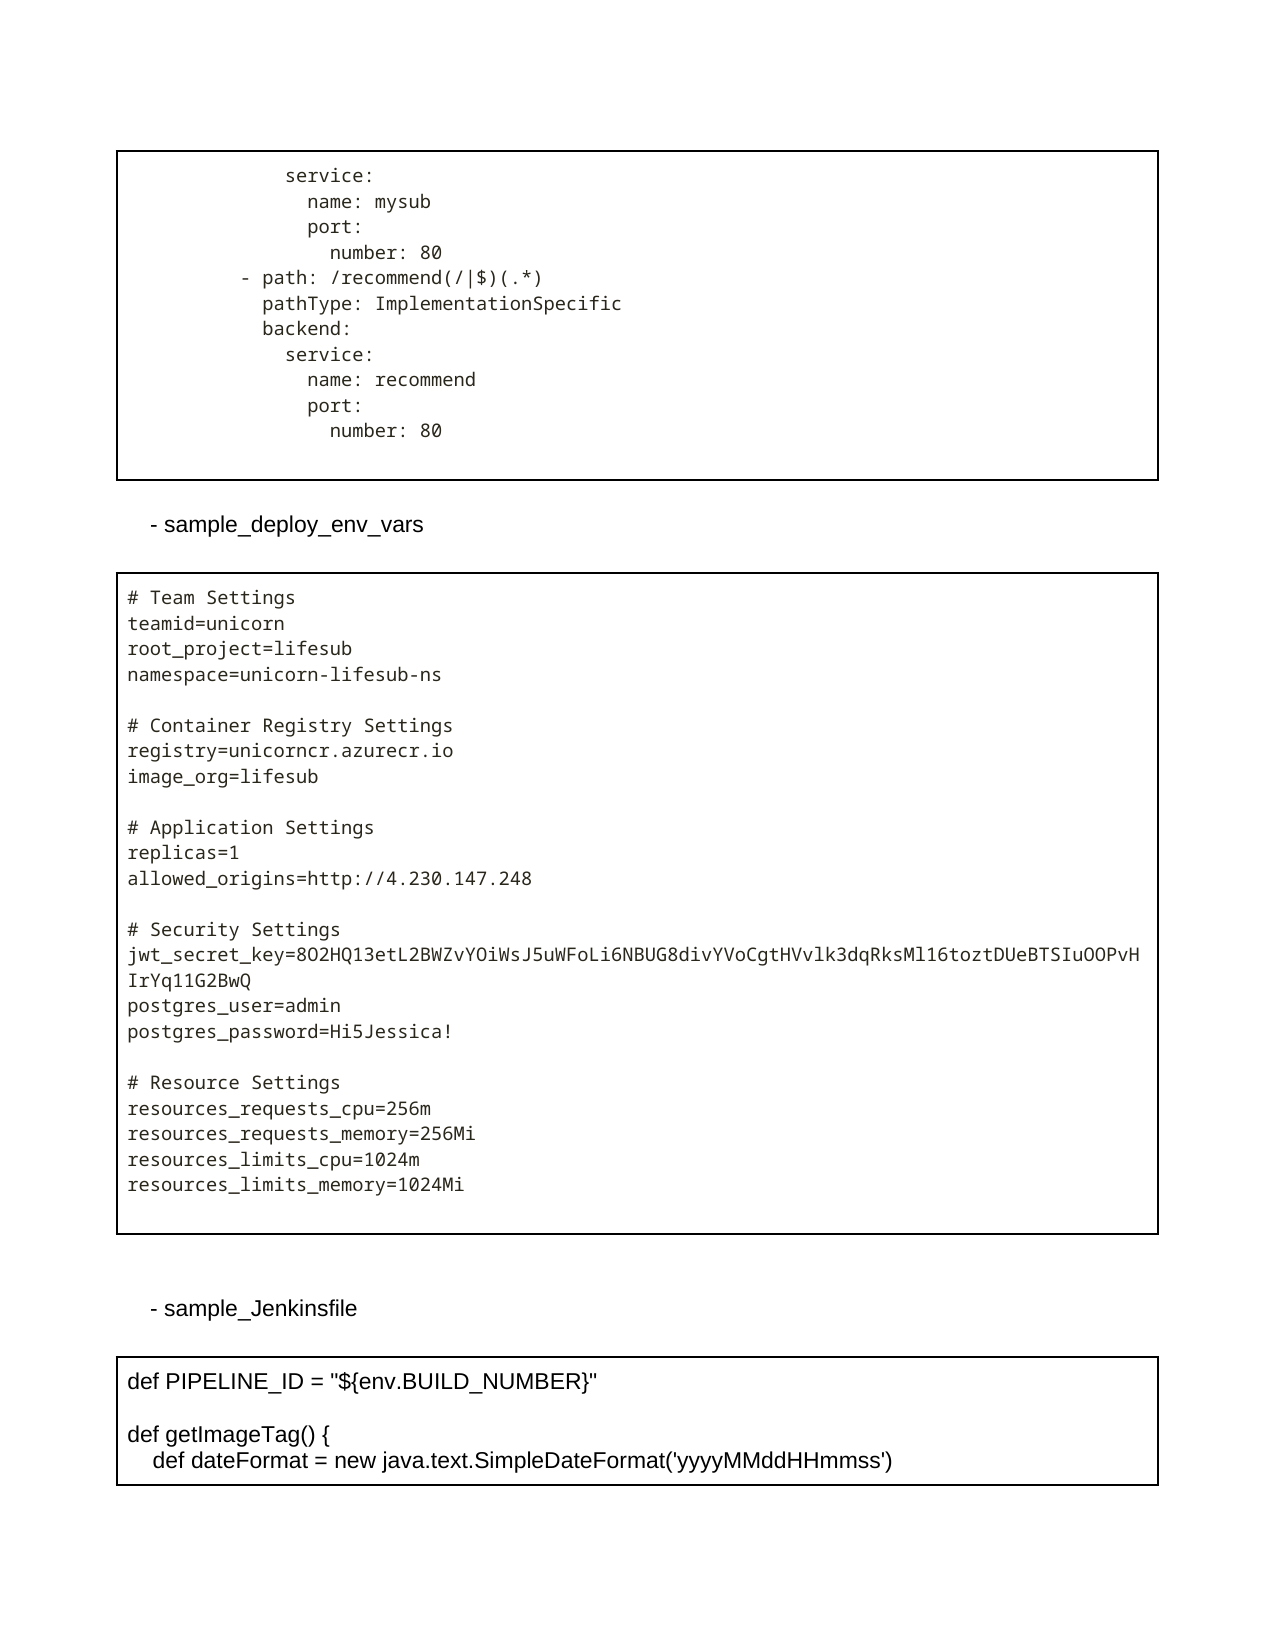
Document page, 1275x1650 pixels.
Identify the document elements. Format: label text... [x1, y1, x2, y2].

text - sample_Jenkinsfile [150, 1295, 1125, 1322]
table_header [118, 1358, 1157, 1484]
text - sample_deploy_env_vars [150, 511, 1125, 538]
table_header # Team Settings teamid=unicorn root_project=lifesub namespace=unicorn-lifesub-ns # Container Registry Settings registry=unicorncr.azurecr.io image_org=lifesub # Application Settings replicas=1 allowed_origins=http://4.230.147.248 # Security Settings jwt_secret_key=8O2HQ13etL2BWZvYOiWsJ5uWFoLi6NBUG8divYVoCgtHVvlk3dqRksMl16toztDUeBTSIuOOPvHIrYq11G2BwQ postgres_user=admin postgres_password=Hi5Jessica! # Resource Settings resources_requests_cpu=256m resources_requests_memory=256Mi resources_limits_cpu=1024m resources_limits_memory=1024Mi [118, 574, 1157, 1233]
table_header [118, 152, 1157, 479]
